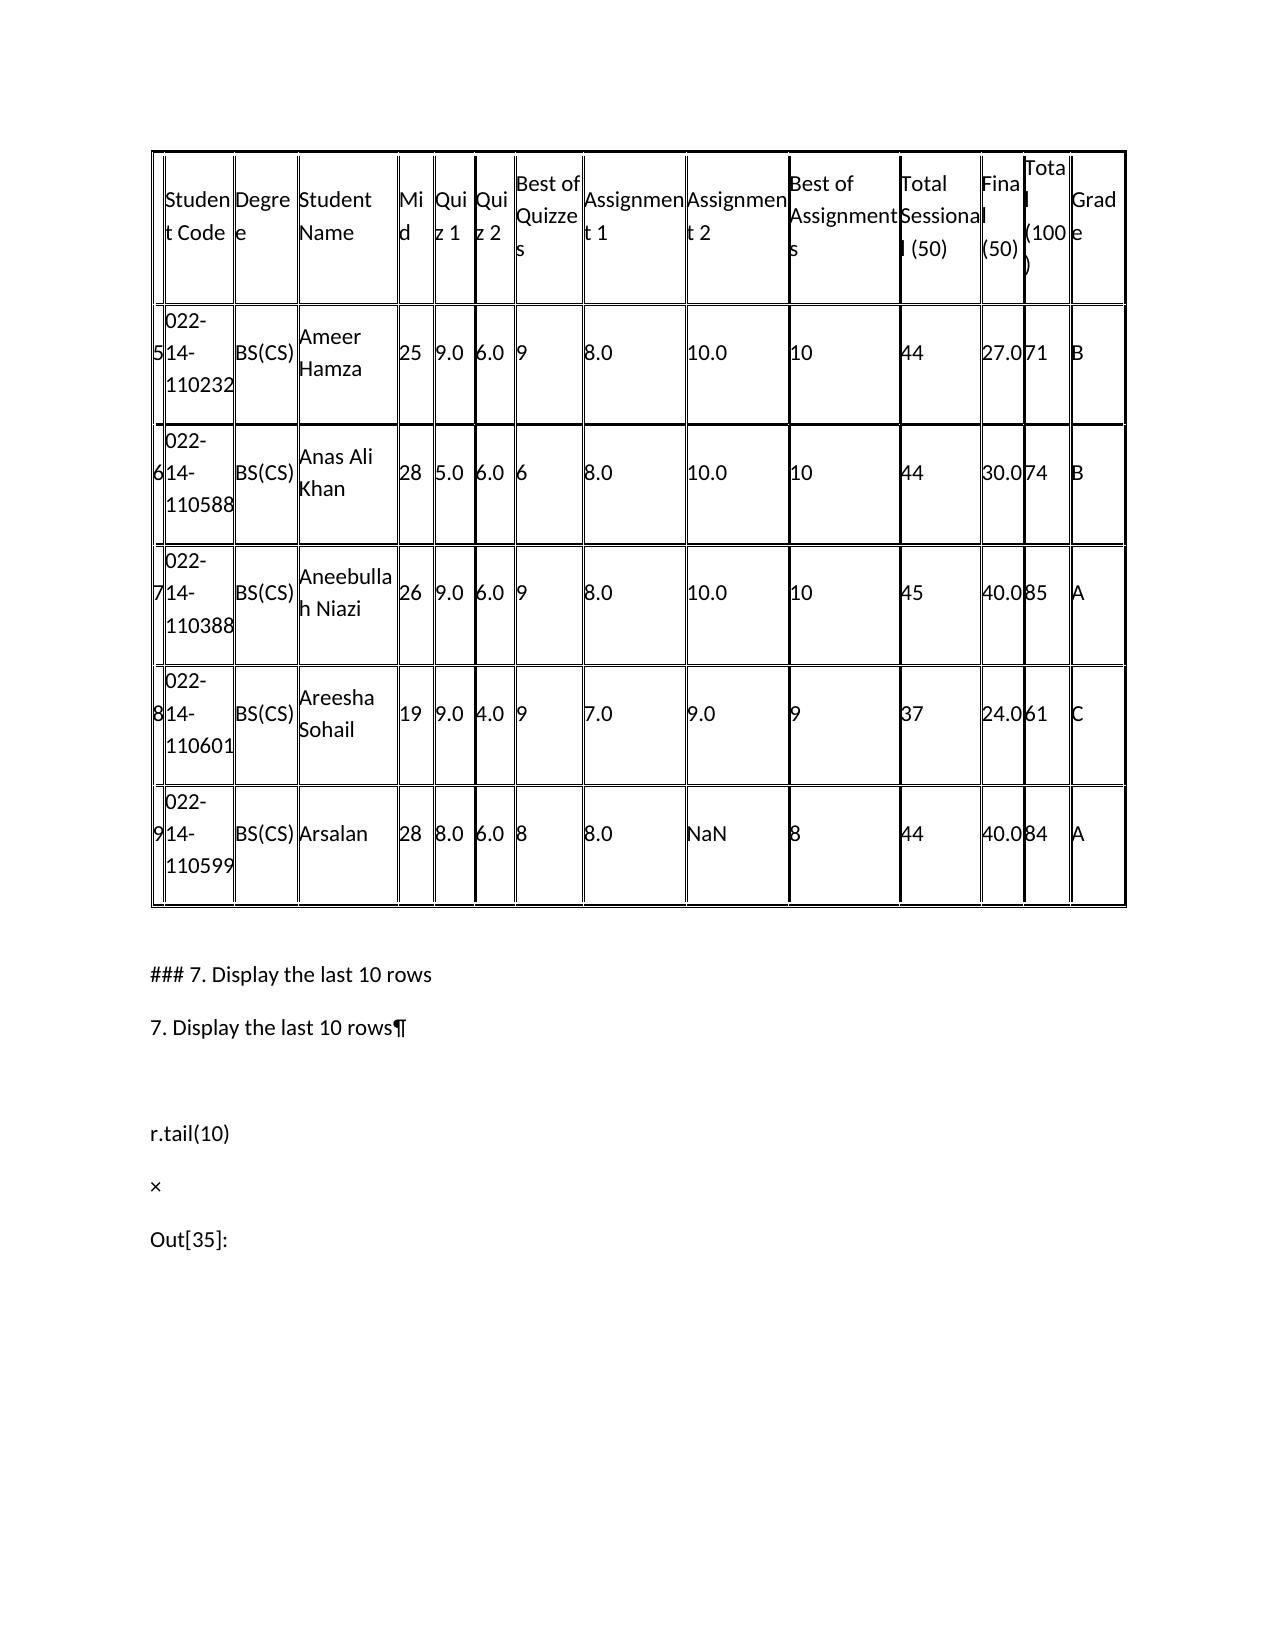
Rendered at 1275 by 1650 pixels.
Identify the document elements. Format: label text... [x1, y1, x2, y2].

table_cell 10.0 [688, 426, 788, 543]
table_header Quiz 1 [435, 152, 475, 302]
table_cell 022-14-110388 [166, 547, 233, 663]
table_cell 022-14-110232 [166, 306, 233, 423]
table_cell 8.0 [584, 787, 686, 904]
table_cell BS(CS) [236, 547, 297, 663]
table_header Assignment 2 [686, 152, 789, 302]
table_cell 7.0 [585, 667, 685, 784]
table_cell 8 [516, 787, 583, 904]
table_header Best of Quizzes [516, 153, 583, 302]
table_cell 44 [902, 306, 980, 423]
table_cell 8.0 [435, 787, 475, 904]
table_cell 6.0 [477, 426, 514, 543]
table_cell 40.0 [981, 787, 1024, 904]
table_cell 26 [400, 547, 433, 663]
table_cell 022-14-110588 [166, 426, 233, 543]
table_cell Ameer Hamza [300, 306, 397, 423]
table_cell 9 [517, 547, 582, 663]
table_cell 37 [902, 667, 980, 784]
table_cell 6.0 [477, 306, 514, 423]
table_header Total (100) [1024, 152, 1071, 302]
table_cell 6.0 [475, 787, 516, 904]
table_cell 40.0 [983, 547, 1023, 663]
table_cell NaN [686, 787, 789, 904]
text r.tail(10) [150, 1119, 1125, 1147]
table_header Degree [235, 153, 299, 302]
text ### 7. Display the last 10 rows [150, 960, 1125, 988]
table_cell Aneebullah Niazi [300, 547, 397, 663]
table_cell 8.0 [585, 547, 685, 663]
table_header Student Code [165, 153, 235, 302]
table_cell 5.0 [436, 426, 474, 543]
text 7. Display the last 10 rows¶ [150, 1013, 1125, 1041]
table_cell 022-14-110601 [166, 667, 233, 784]
table_cell 19 [400, 667, 433, 784]
table_cell BS(CS) [236, 306, 297, 423]
table_header Quiz 2 [475, 153, 516, 302]
table_cell BS(CS) [236, 426, 297, 543]
table_cell 6.0 [477, 547, 514, 663]
table_cell Arsalan [299, 787, 398, 904]
table_cell B [1073, 303, 1125, 423]
table_cell 10.0 [688, 547, 788, 663]
table_cell 10 [791, 547, 899, 663]
table_header Final (50) [981, 152, 1024, 302]
table_cell 27.0 [983, 306, 1023, 423]
table_cell 28 [399, 787, 434, 904]
table_cell 10 [791, 306, 899, 423]
table_cell 74 [1026, 426, 1069, 543]
table_cell 28 [400, 426, 433, 543]
table_header Mid [399, 153, 434, 302]
table_cell 30.0 [983, 426, 1023, 543]
table_cell 9 [517, 667, 582, 784]
table_cell 9.0 [436, 306, 474, 423]
table_cell 84 [1024, 784, 1071, 904]
table_cell 10.0 [688, 306, 788, 423]
table_cell 10 [791, 426, 899, 543]
table_cell 6 [517, 426, 582, 543]
table_cell Anas Ali Khan [300, 426, 397, 543]
table_cell C [1073, 664, 1125, 784]
table_cell 8.0 [585, 426, 685, 543]
table_cell Areesha Sohail [300, 667, 397, 784]
table_cell 44 [902, 426, 980, 543]
table_header [154, 153, 165, 302]
table_cell 85 [1026, 547, 1069, 663]
table_cell 24.0 [983, 667, 1023, 784]
table_cell 9 [152, 784, 165, 904]
table_cell 8 [789, 787, 900, 904]
table_cell 44 [900, 787, 981, 904]
table_cell BS(CS) [235, 787, 299, 904]
table_cell BS(CS) [236, 667, 297, 784]
table_cell B [1073, 423, 1126, 543]
table_cell 25 [400, 306, 433, 423]
table_cell 61 [1026, 667, 1069, 784]
table_header Student Name [299, 153, 398, 302]
table_cell A [1071, 784, 1126, 904]
text × [150, 1172, 1125, 1200]
table_cell 8.0 [585, 306, 685, 423]
table_cell 9.0 [436, 667, 474, 784]
table_cell 9.0 [688, 667, 788, 784]
table_cell 45 [902, 547, 980, 663]
table_header Total Sessional (50) [900, 153, 981, 302]
table_cell 9.0 [436, 547, 474, 663]
table_cell 9 [791, 667, 899, 784]
table_cell A [1073, 543, 1125, 663]
text Out[35]: [150, 1225, 1125, 1253]
table_cell 022-14-110599 [165, 787, 235, 904]
table_cell 4.0 [477, 667, 514, 784]
table_header Best of Assignments [789, 152, 900, 302]
table_cell 9 [517, 306, 582, 423]
table_header Assignment 1 [584, 153, 686, 302]
table_header Grade [1071, 153, 1124, 302]
table_cell 71 [1026, 306, 1069, 423]
